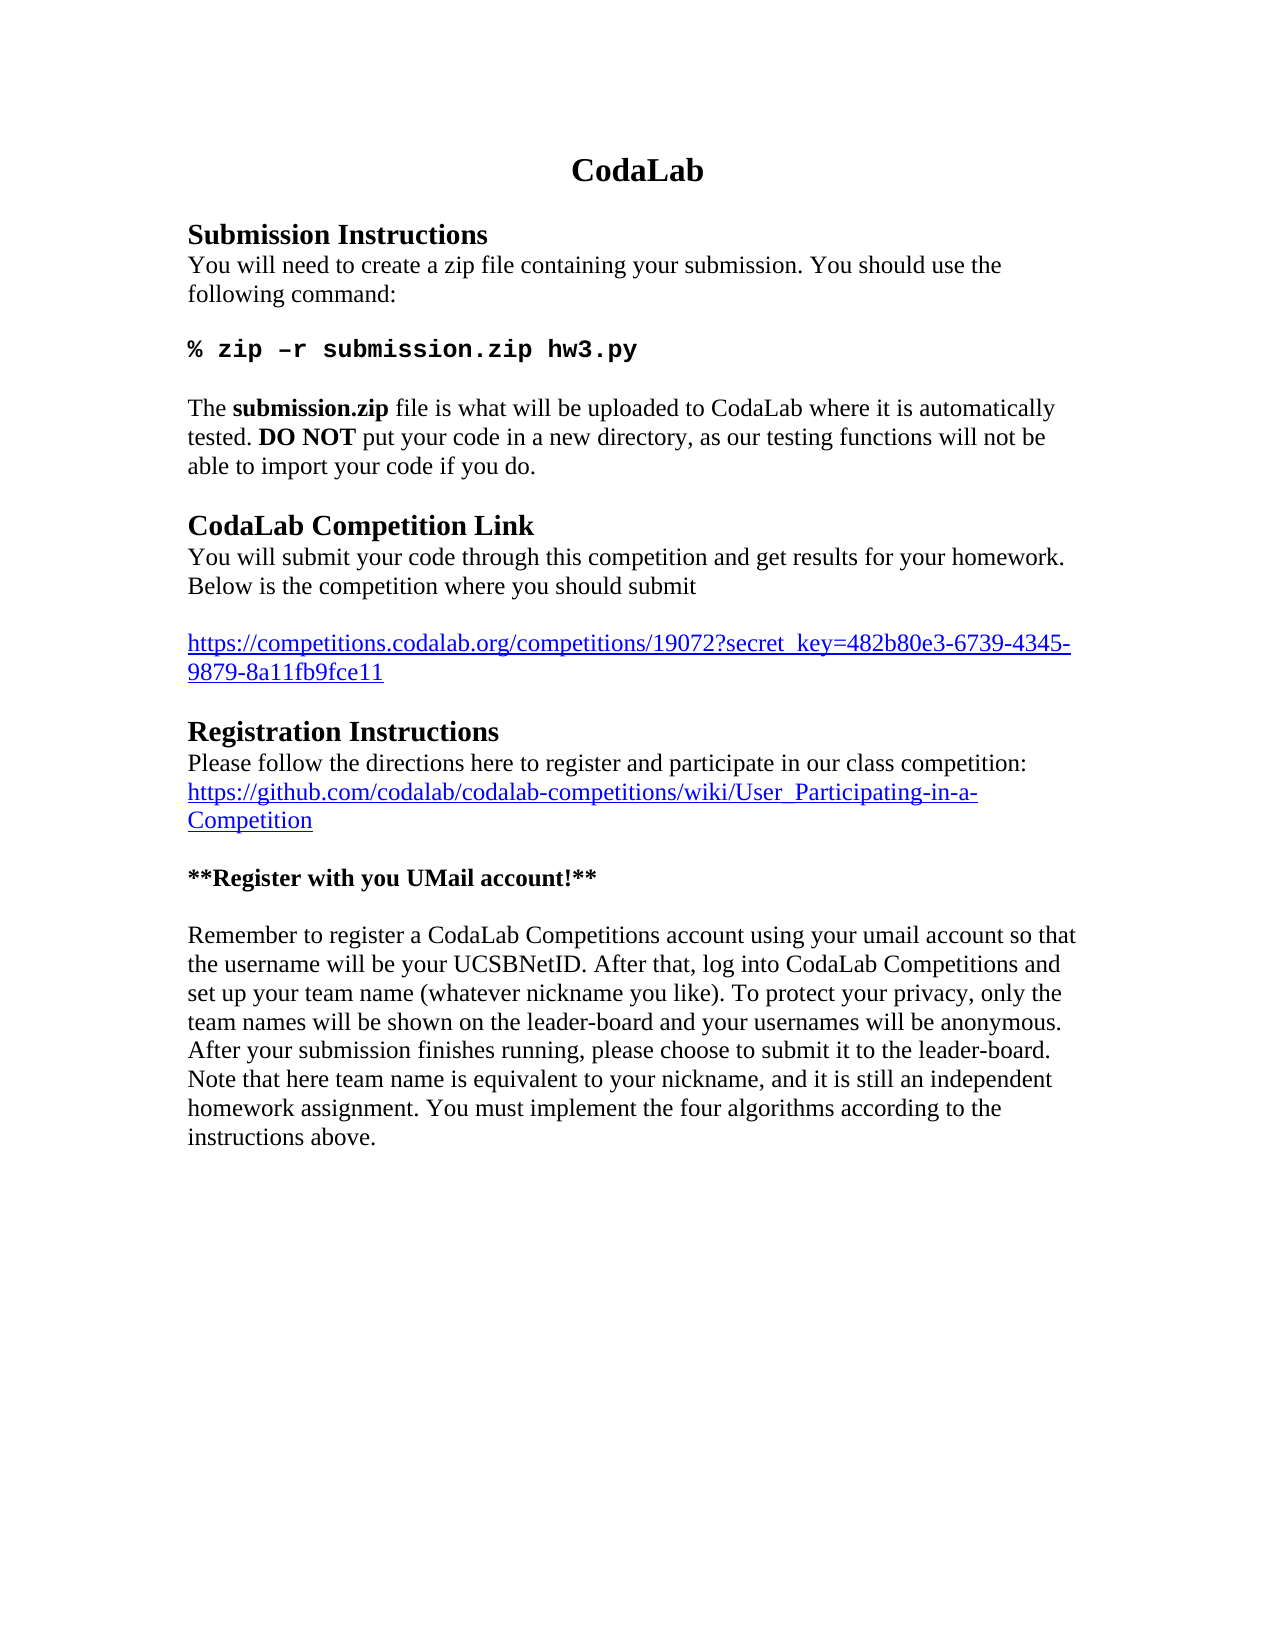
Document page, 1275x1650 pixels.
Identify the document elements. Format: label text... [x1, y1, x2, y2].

title CodaLab [187, 150, 1087, 188]
text https://competitions.codalab.org/competitions/19072?secret_key=482b80e3-6739-4345-9879-8a11fb9fce11 [187, 628, 1087, 686]
text % zip –r submission.zip hw3.py [187, 337, 1087, 365]
text Please follow the directions here to register and participate in our class competition: [187, 748, 1087, 777]
text You will submit your code through this competition and get results for your homework. Below is the competition where you should submit [187, 542, 1087, 599]
text CodaLab Competition Link [187, 508, 1087, 542]
text The submission.zip file is what will be uploaded to CodaLab where it is automatically tested. DO NOT put your code in a new directory, as our testing functions will not be able to import your code if you do. [187, 393, 1087, 480]
text Remember to register a CodaLab Competitions account using your umail account so that the username will be your UCSBNetID. After that, log into CodaLab Competitions and set up your team name (whatever nickname you like). To protect your privacy, only the team names will be shown on the leader-board and your usernames will be anonymous. After your submission finishes running, please choose to submit it to the leader-board. Note that here team name is equivalent to your nickname, and it is still an independent homework assignment. You must implement the four algorithms according to the instructions above. [187, 921, 1087, 1151]
text Registration Instructions [187, 714, 1087, 748]
text https://github.com/codalab/codalab-competitions/wiki/User_Participating-in-a-Competition [187, 777, 1087, 834]
text **Register with you UMail account!** [187, 834, 1087, 892]
text Submission Instructions [187, 217, 1087, 251]
text You will need to create a zip file containing your submission. You should use the following command: [187, 251, 1087, 308]
